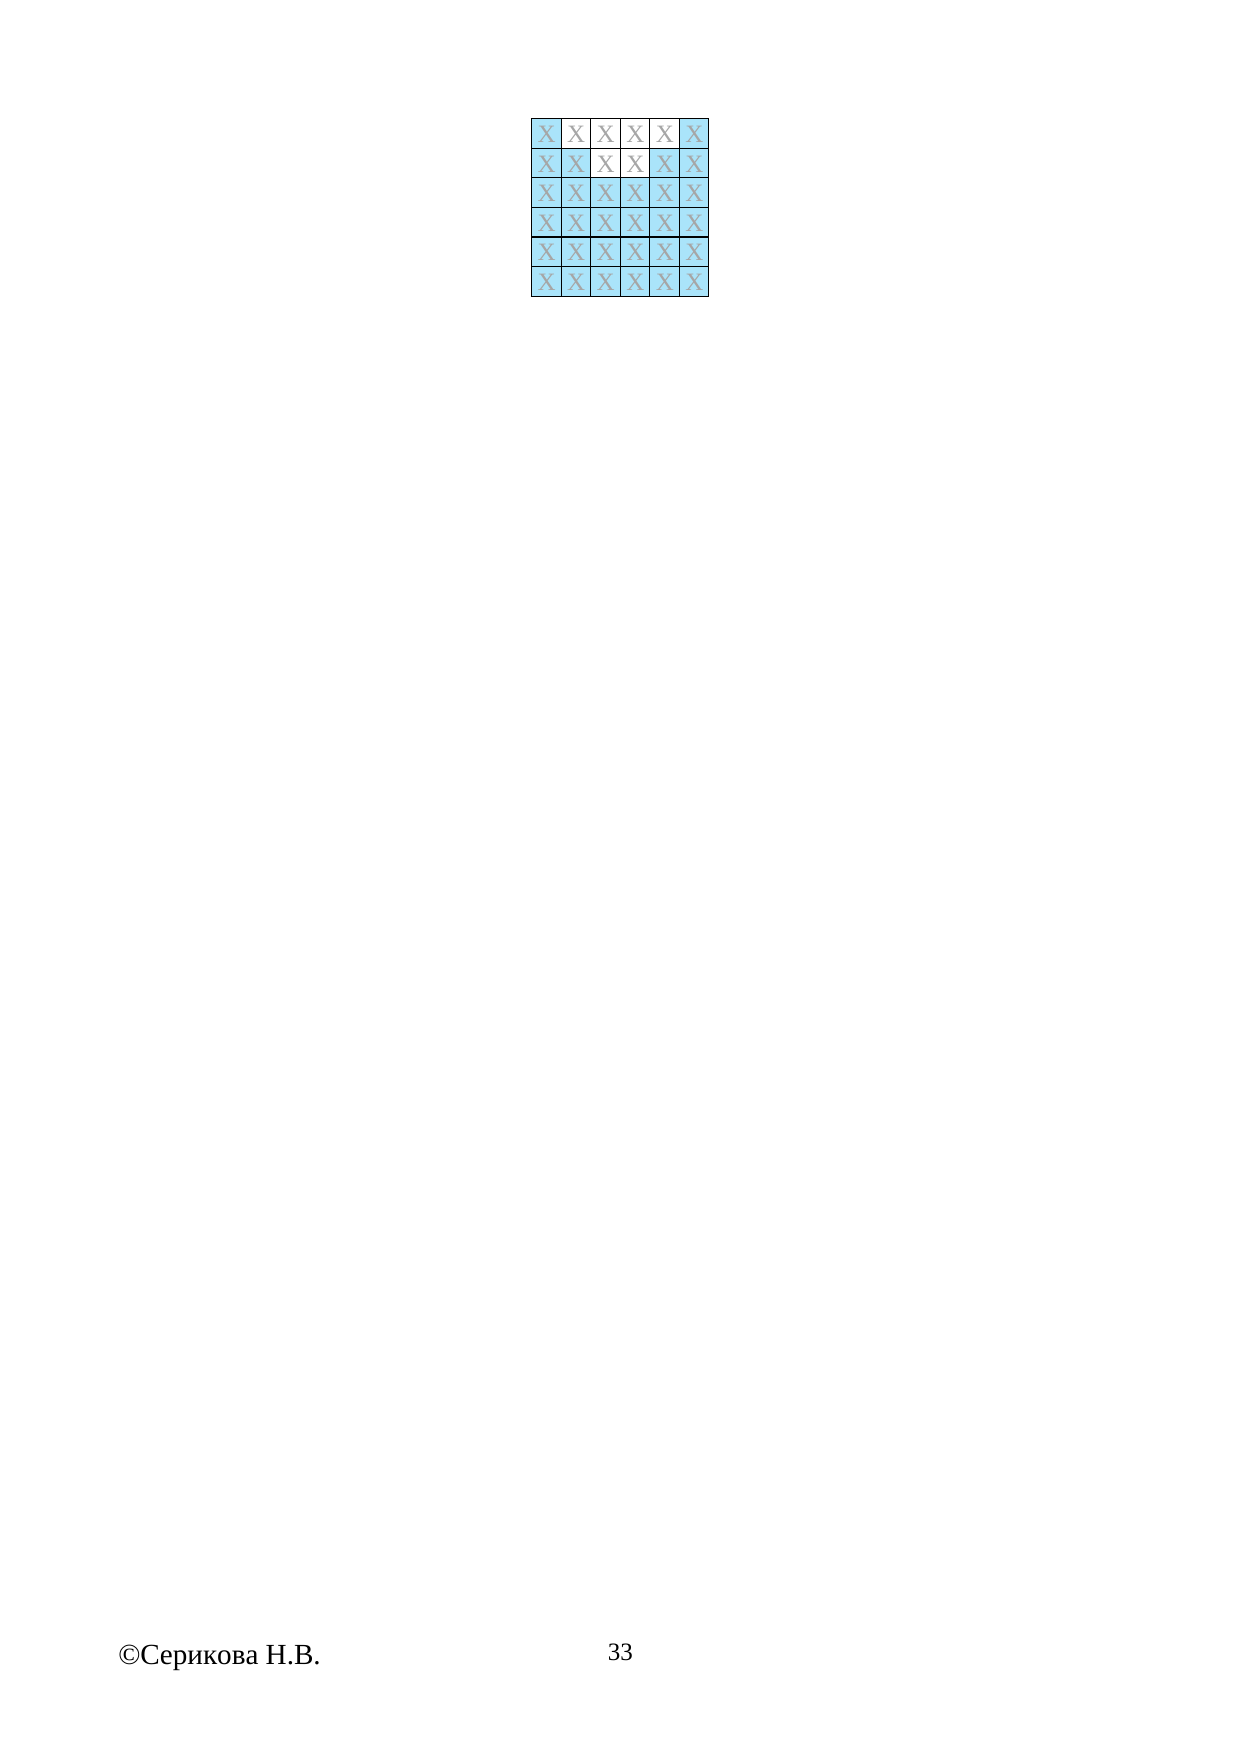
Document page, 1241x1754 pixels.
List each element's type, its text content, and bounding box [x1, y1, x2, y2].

table_cell X [650, 238, 679, 266]
table_header X [621, 119, 649, 148]
table_cell X [591, 149, 620, 177]
table_cell X [650, 178, 679, 207]
table_cell X [680, 149, 708, 177]
table_cell X [621, 208, 649, 236]
table_cell X [532, 149, 561, 177]
table_cell X [680, 267, 708, 296]
table_cell X [591, 238, 620, 266]
table_header X [562, 119, 590, 148]
table_header X [680, 119, 708, 148]
table_cell X [680, 208, 708, 236]
table_cell X [621, 178, 649, 207]
table_cell X [650, 267, 679, 296]
table_cell X [562, 238, 590, 266]
table_cell X [621, 238, 649, 266]
table_cell X [532, 178, 561, 207]
table_cell X [650, 149, 679, 177]
table_cell X [591, 178, 620, 207]
table_header X [591, 119, 620, 148]
table_cell X [562, 208, 590, 236]
table_cell X [532, 208, 561, 236]
table_cell X [621, 149, 649, 177]
table_header X [532, 119, 561, 148]
table_cell X [562, 267, 590, 296]
table_cell X [591, 267, 620, 296]
table_header X [650, 119, 679, 148]
table_cell X [650, 208, 679, 236]
table_cell X [680, 178, 708, 207]
table_cell X [562, 149, 590, 177]
table_cell X [680, 238, 708, 266]
table_cell X [562, 178, 590, 207]
table_cell X [532, 238, 561, 266]
table_cell X [621, 267, 649, 296]
table_cell X [532, 267, 561, 296]
table_cell X [591, 208, 620, 236]
